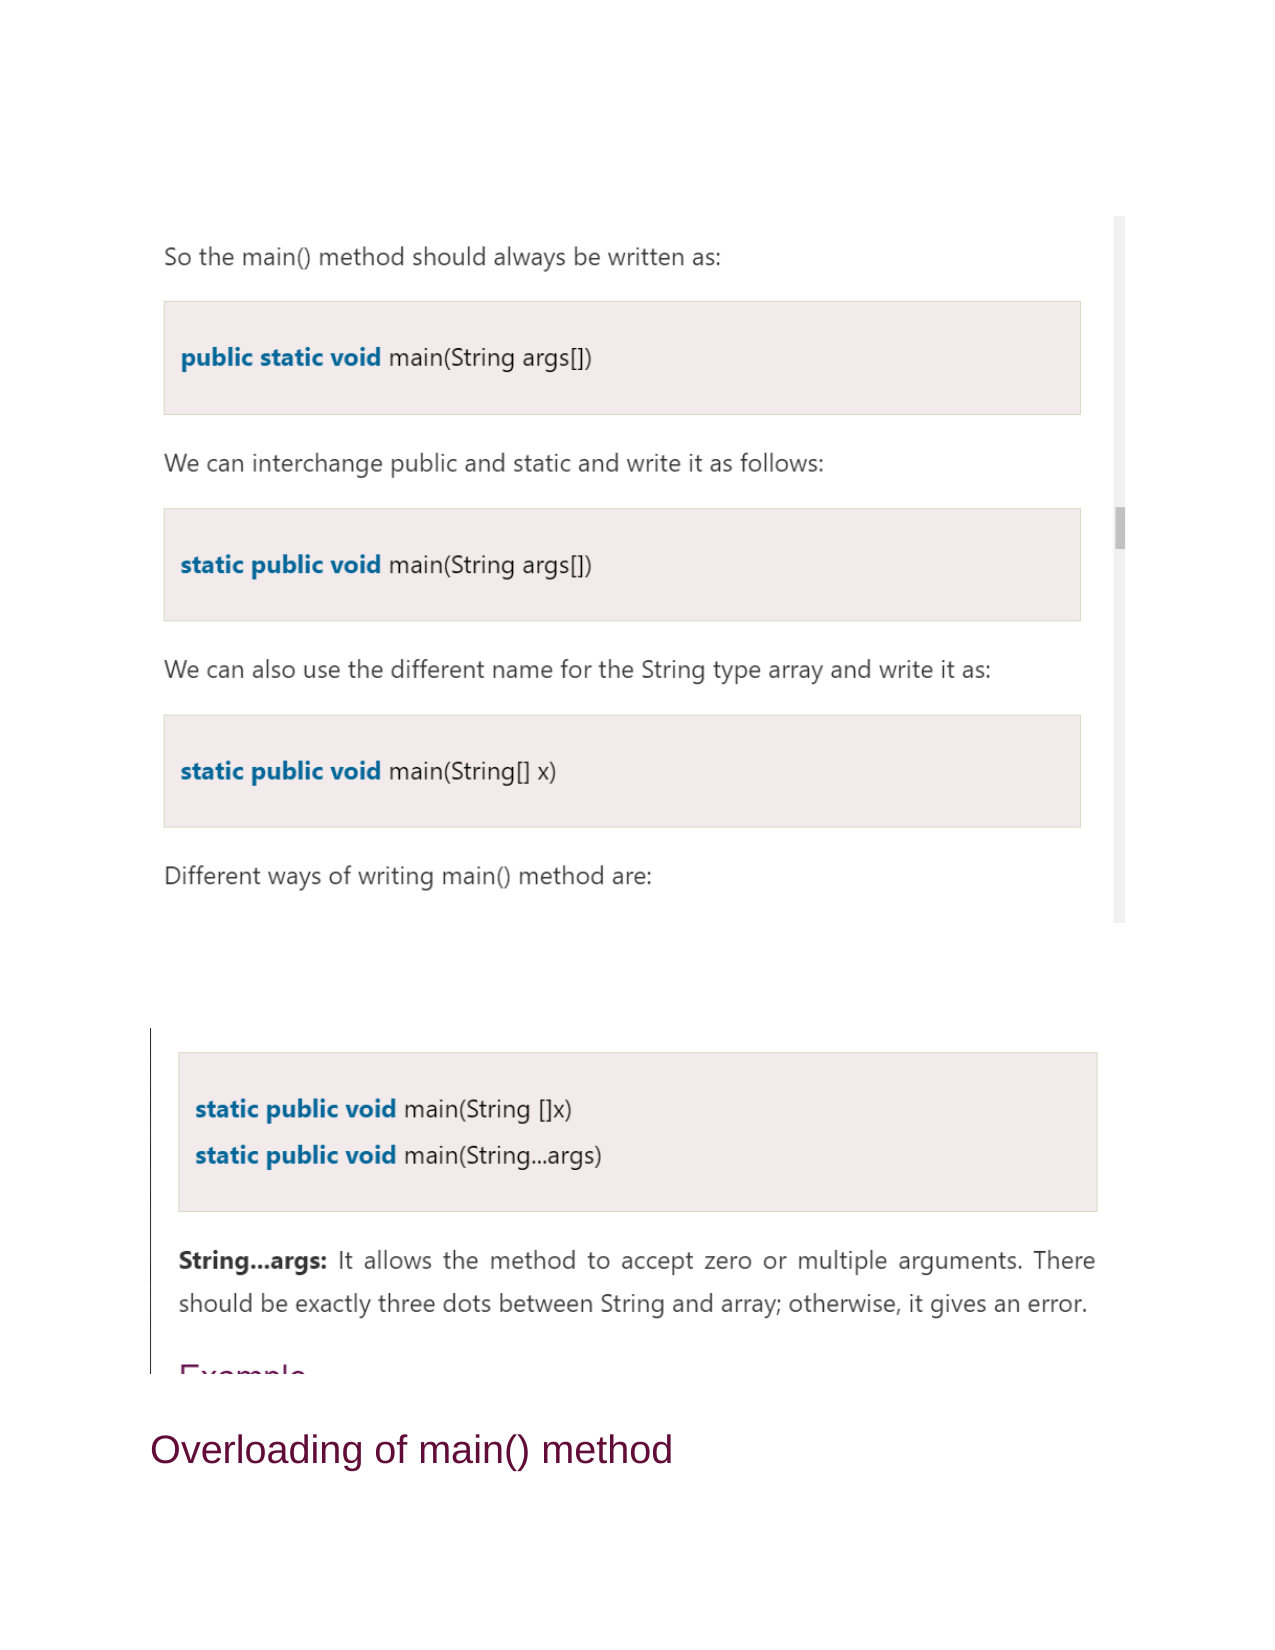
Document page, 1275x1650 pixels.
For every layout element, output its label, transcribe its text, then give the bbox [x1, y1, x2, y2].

subtitle Overloading of main() method [150, 1426, 1129, 1472]
picture [150, 1028, 1125, 1374]
picture [150, 216, 1125, 923]
